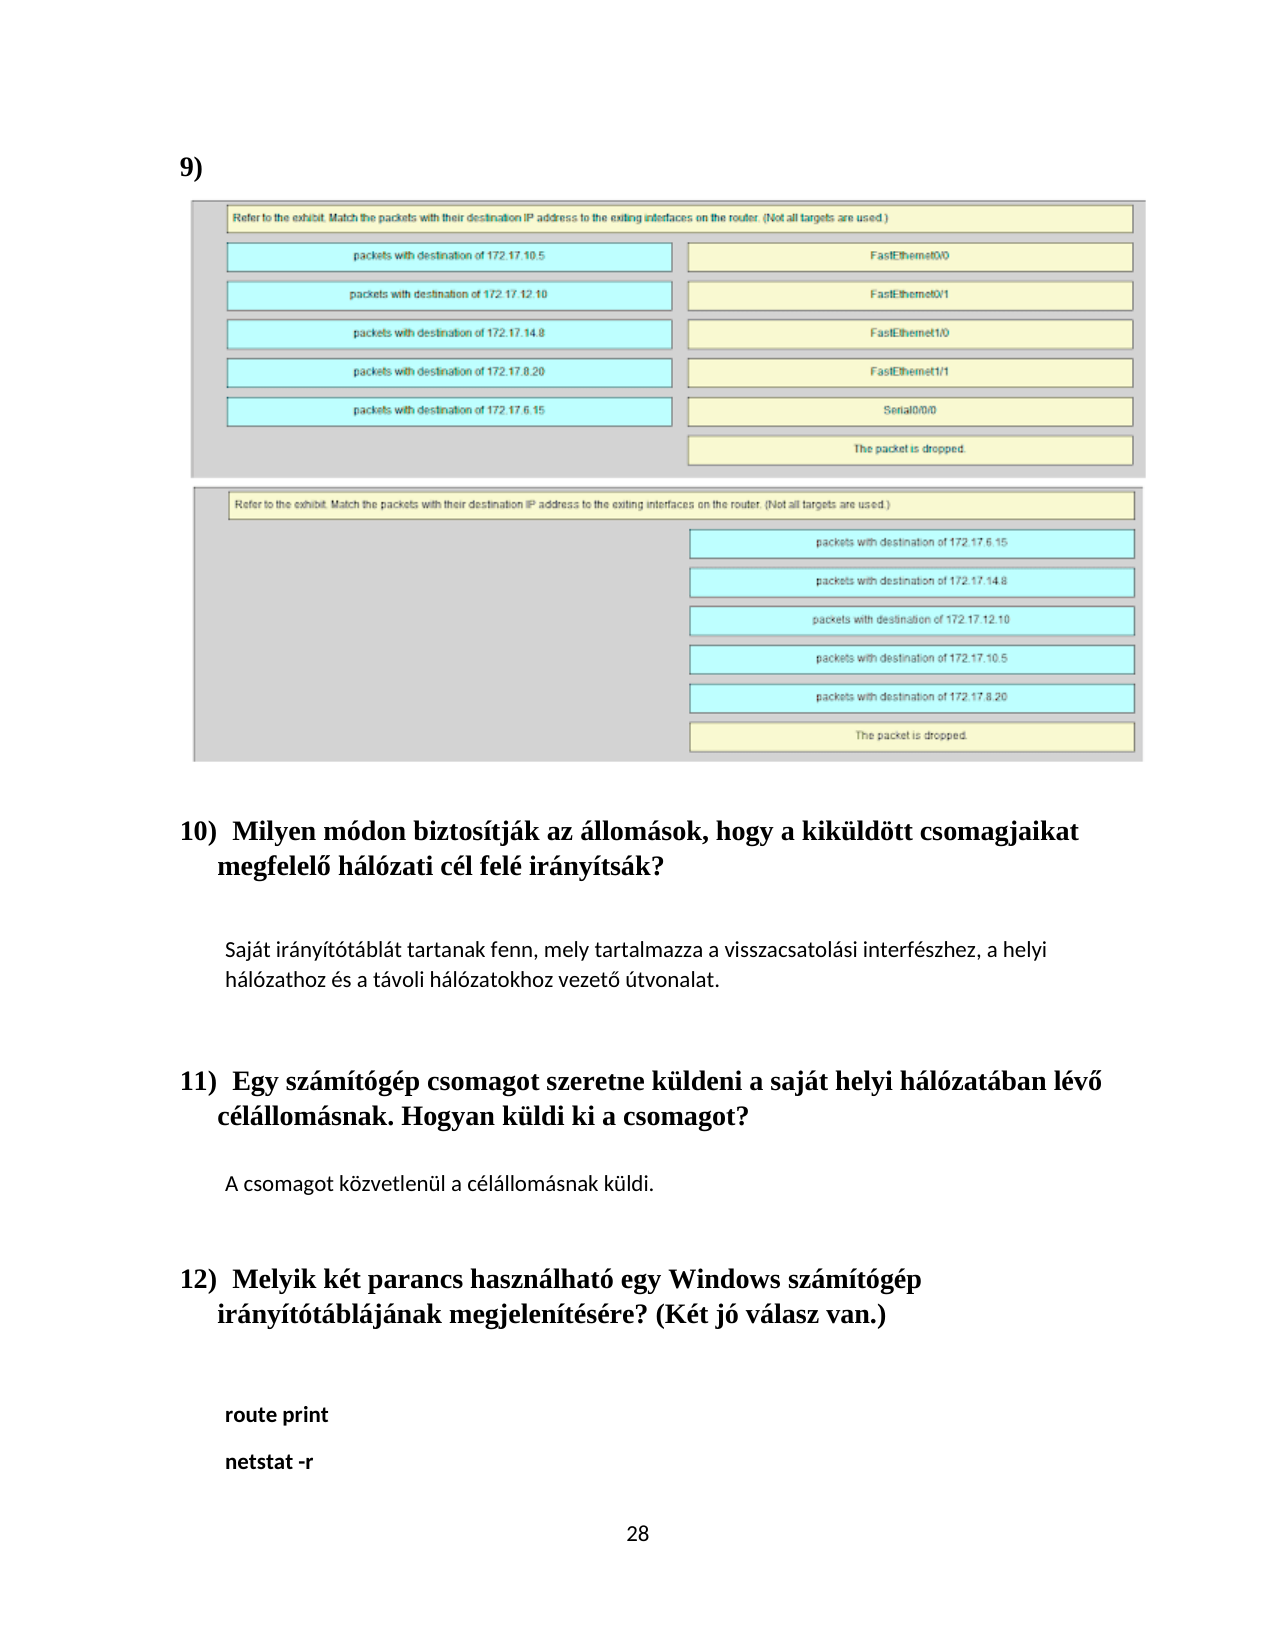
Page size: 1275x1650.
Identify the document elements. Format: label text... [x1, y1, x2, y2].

text Saját irányítótáblát tartanak fenn, mely tartalmazza a visszacsatolási interfészhez, a helyi hálózathoz és a távoli hálózatokhoz vezető útvonalat.​ [225, 935, 1125, 994]
list Melyik két parancs használható egy Windows számítógép irányítótáblájának megjelenítésére? (Két jó válasz van.) [179, 1262, 1125, 1330]
list Egy számítógép csomagot szeretne küldeni a saját helyi hálózatában lévő célállomásnak. Hogyan küldi ki a csomagot? [179, 1064, 1125, 1131]
text route print [225, 1401, 1125, 1428]
text netstat -r [225, 1447, 1125, 1475]
list A csomagot közvetlenül a célállomásnak küldi. [225, 1169, 1125, 1197]
picture [179, 184, 1155, 777]
list Milyen módon biztosítják az állomások, hogy a kiküldött csomagjaikat megfelelő hálózati cél felé irányítsák? [179, 814, 1125, 881]
